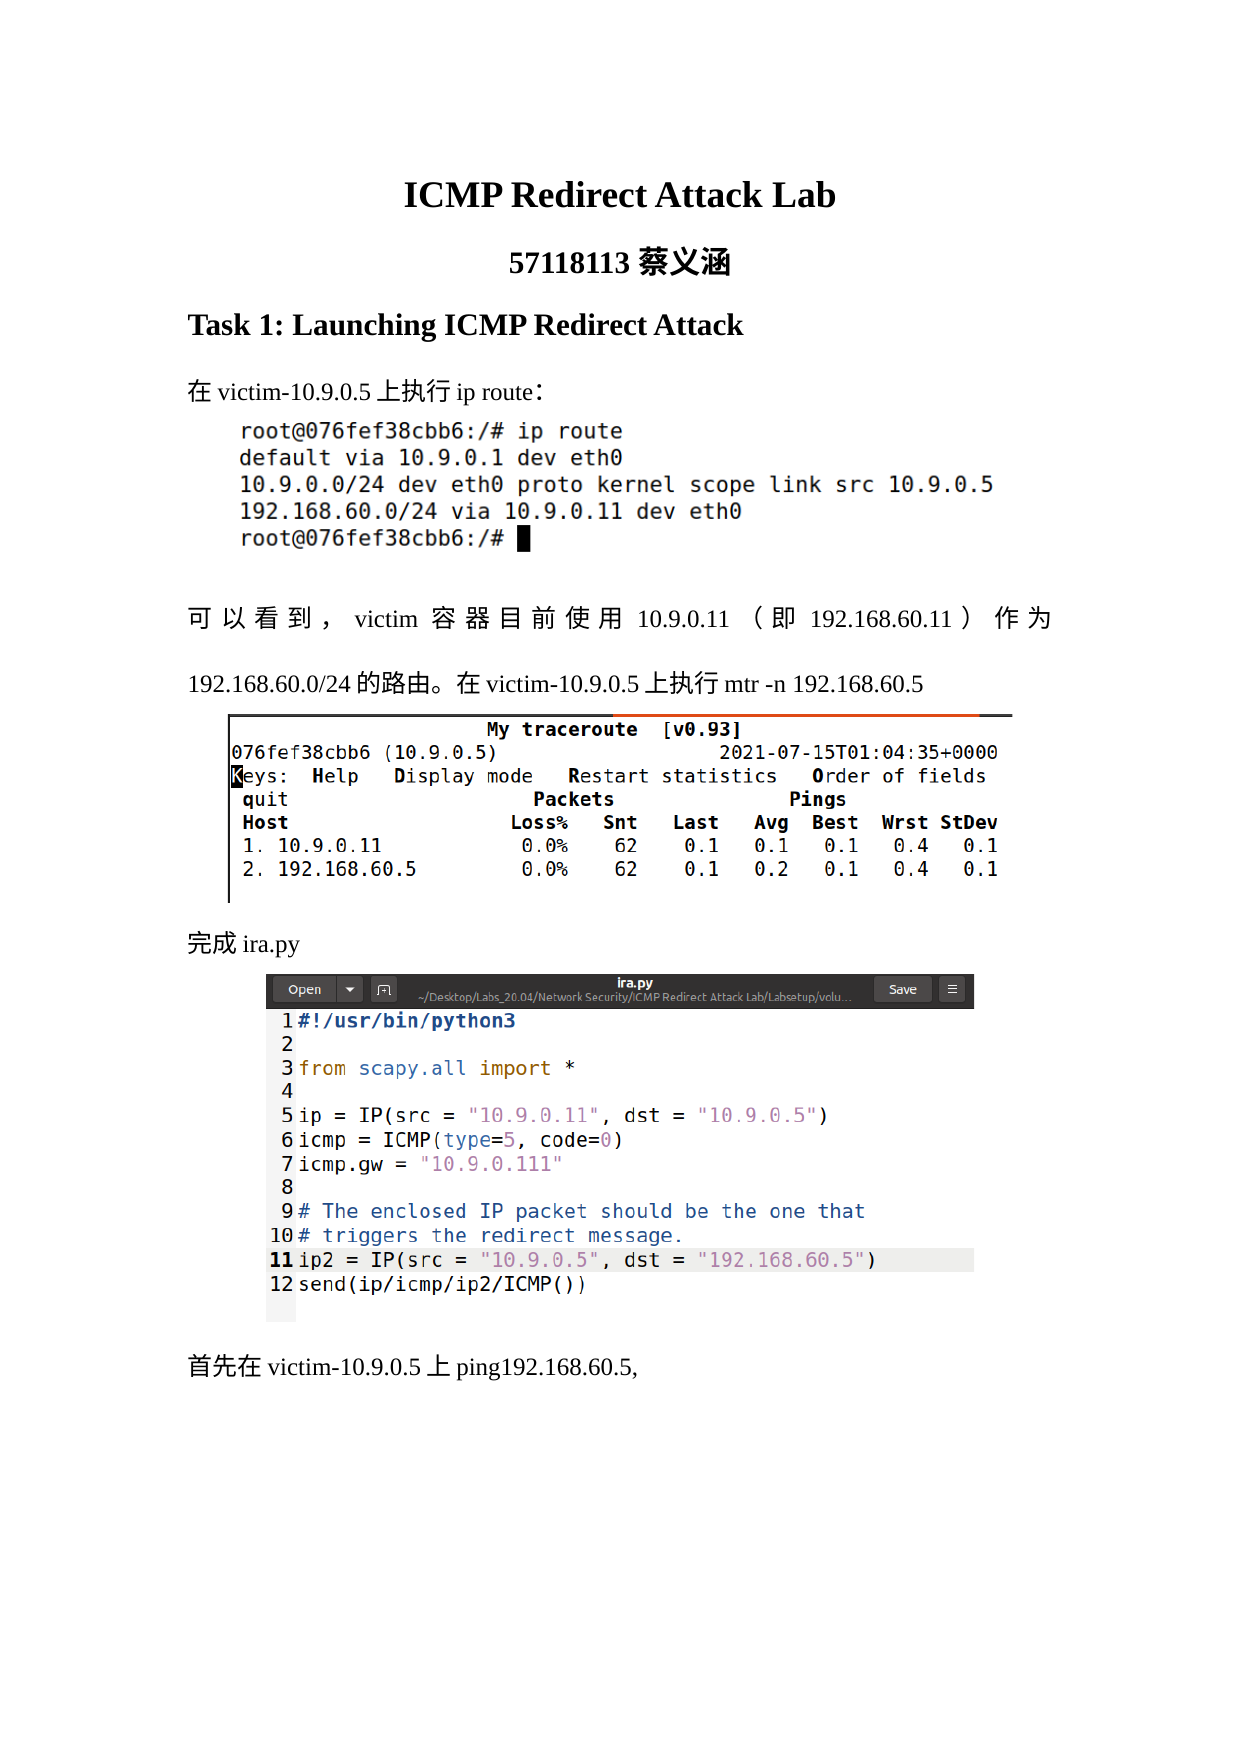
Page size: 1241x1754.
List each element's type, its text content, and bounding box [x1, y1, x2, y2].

text 可以看到，victim容器目前使用10.9.0.11（即192.168.60.11）作为192.168.60.0/24的路由。在victim-10.9.0.5上执行mtr -n 192.168.60.5 [187, 584, 1053, 714]
text 首先在victim-10.9.0.5上ping192.168.60.5, [187, 1332, 1053, 1397]
text 在victim-10.9.0.5上执行ip route： [187, 357, 1053, 422]
text Task 1: Launching ICMP Redirect Attack [187, 292, 1053, 357]
text ICMP Redirect Attack Lab [187, 162, 1053, 227]
text 57118113 蔡义涵 [187, 227, 1053, 292]
text 完成ira.py [187, 909, 1053, 974]
